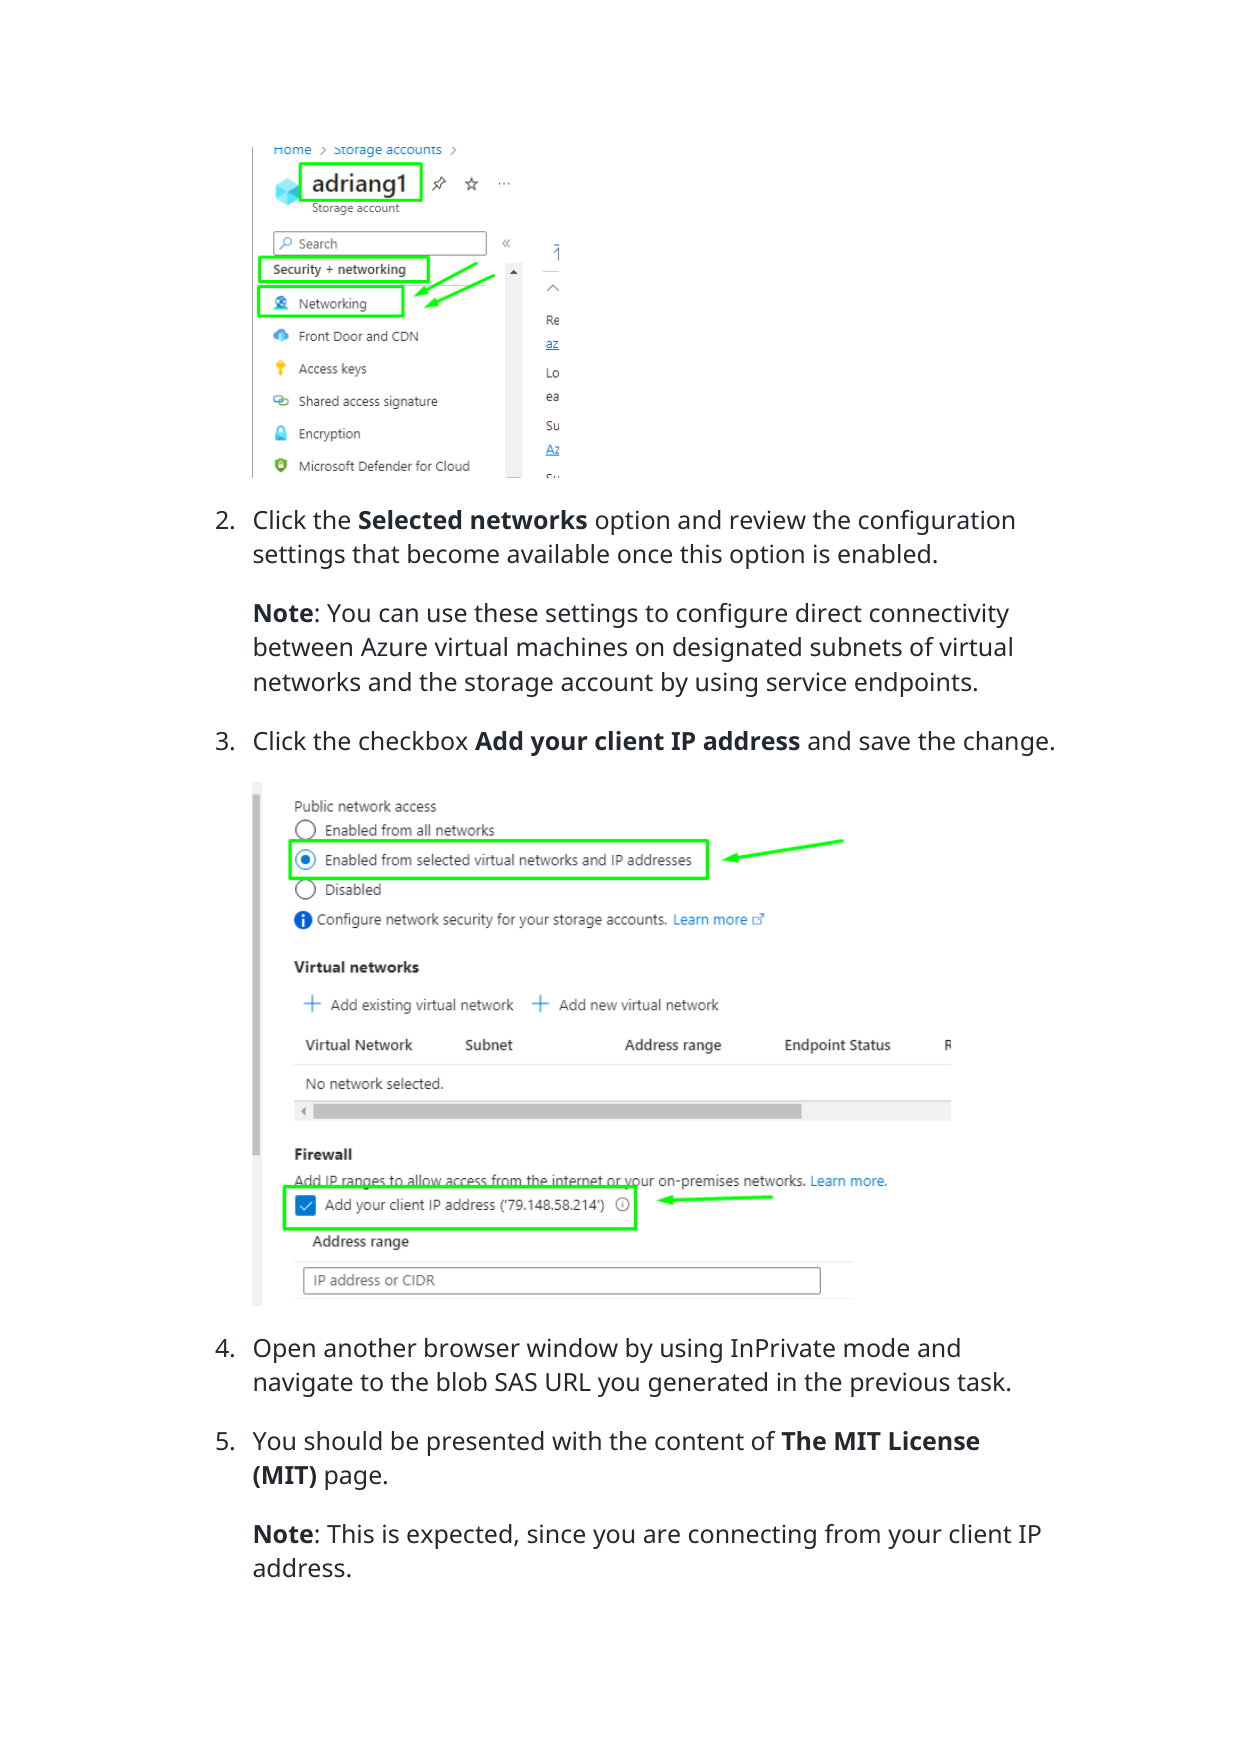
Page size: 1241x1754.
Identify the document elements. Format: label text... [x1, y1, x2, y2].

list Click the Selected networks option and review the configuration settings that become available once this option is enabled. [215, 503, 1063, 571]
text Note: You can use these settings to configure direct connectivity between Azure virtual machines on designated subnets of virtual networks and the storage account by using service endpoints. [252, 596, 1063, 698]
picture [252, 782, 951, 1306]
list Click the checkbox Add your client IP address and save the change. [215, 723, 1063, 757]
list Open another browser window by using InPrivate mode and navigate to the blob SAS URL you generated in the previous task. [215, 1331, 1063, 1399]
picture [252, 147, 560, 478]
list You should be presented with the content of The MIT License (MIT) page. [215, 1424, 1063, 1492]
text Note: This is expected, since you are connecting from your client IP address. [252, 1517, 1063, 1585]
